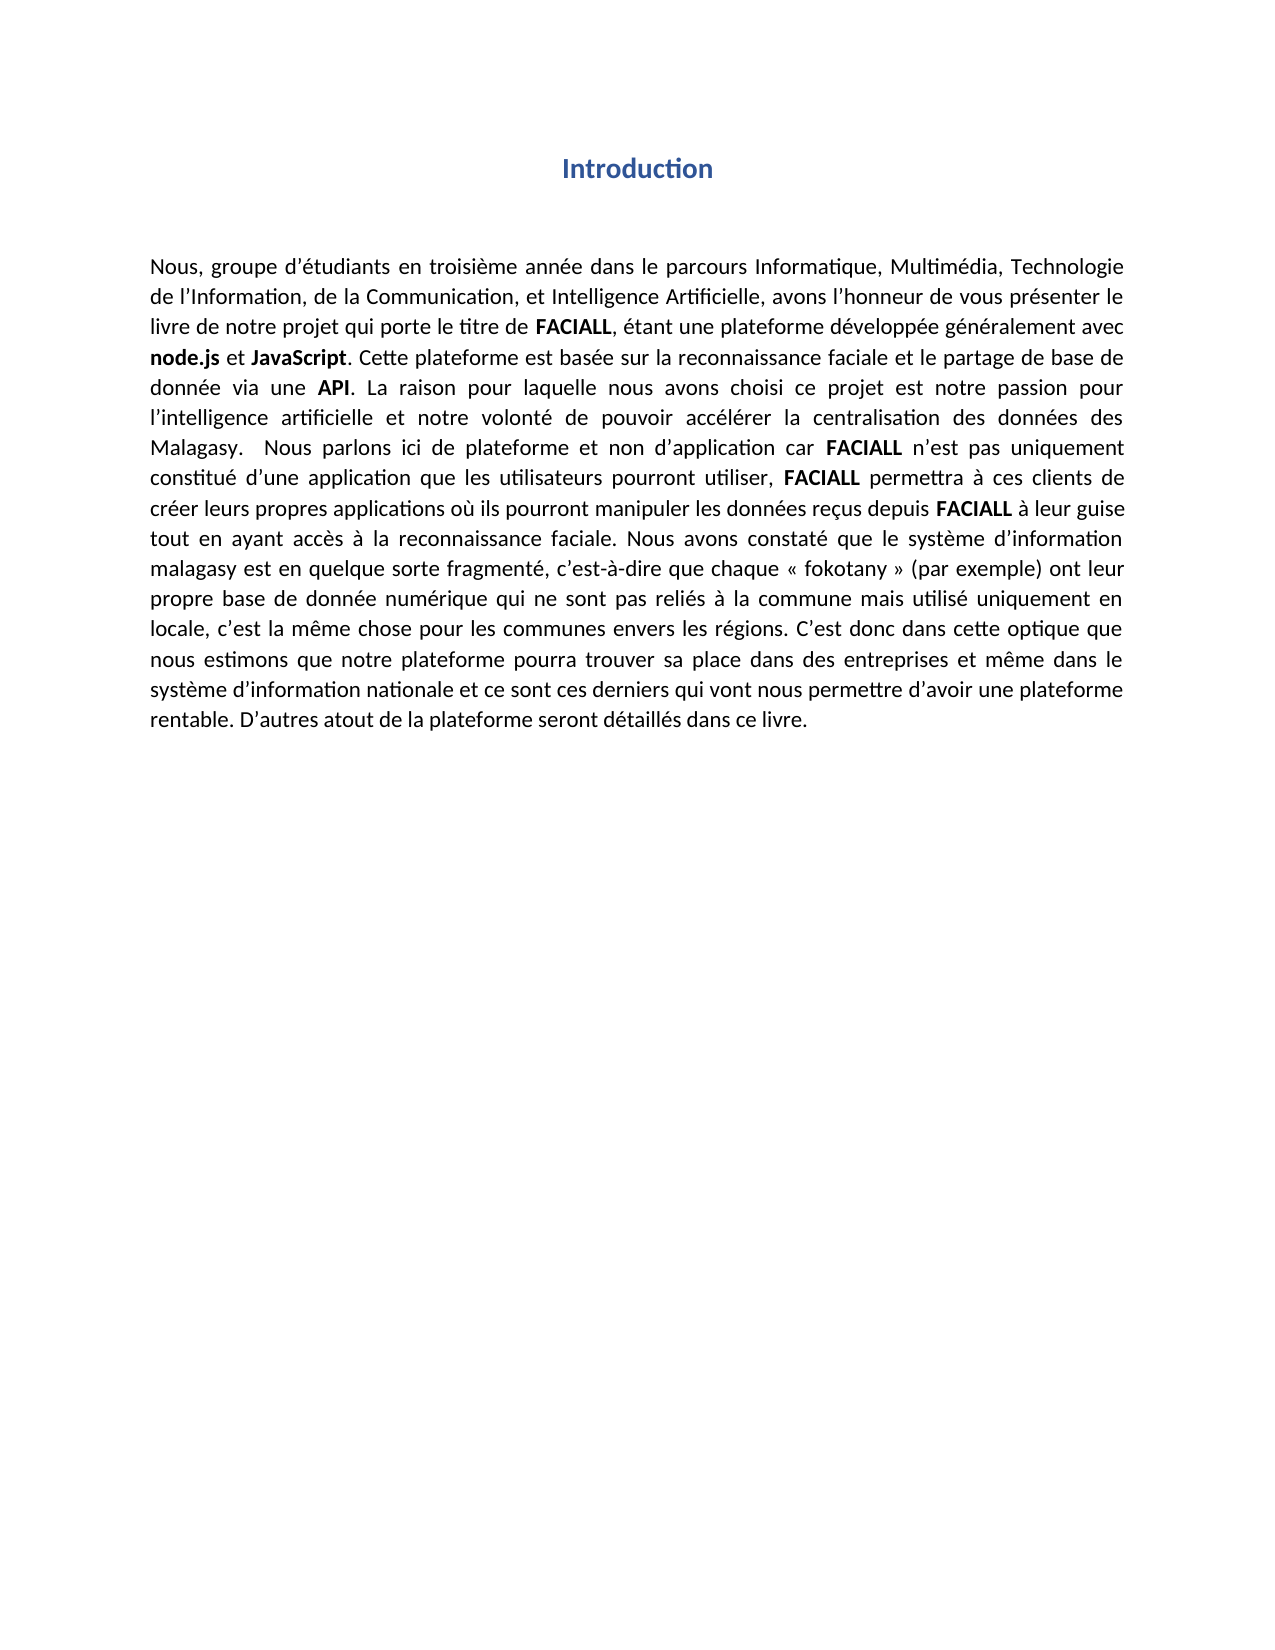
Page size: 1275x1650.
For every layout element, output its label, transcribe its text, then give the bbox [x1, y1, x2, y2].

text Introduction [150, 150, 1125, 186]
text Nous, groupe d’étudiants en troisième année dans le parcours Informatique, Multimédia, Technologie de l’Information, de la Communication, et Intelligence Artificielle, avons l’honneur de vous présenter le livre de notre projet qui porte le titre de FACIALL, étant une plateforme développée généralement avec node.js et JavaScript. Cette plateforme est basée sur la reconnaissance faciale et le partage de base de donnée via une API. La raison pour laquelle nous avons choisi ce projet est notre passion pour l’intelligence artificielle et notre volonté de pouvoir accélérer la centralisation des données des Malagasy. Nous parlons ici de plateforme et non d’application car FACIALL n’est pas uniquement constitué d’une application que les utilisateurs pourront utiliser, FACIALL permettra à ces clients de créer leurs propres applications où ils pourront manipuler les données reçus depuis FACIALL à leur guise tout en ayant accès à la reconnaissance faciale. Nous avons constaté que le système d’information malagasy est en quelque sorte fragmenté, c’est-à-dire que chaque « fokotany » (par exemple) ont leur propre base de donnée numérique qui ne sont pas reliés à la commune mais utilisé uniquement en locale, c’est la même chose pour les communes envers les régions. C’est donc dans cette optique que nous estimons que notre plateforme pourra trouver sa place dans des entreprises et même dans le système d’information nationale et ce sont ces derniers qui vont nous permettre d’avoir une plateforme rentable. D’autres atout de la plateforme seront détaillés dans ce livre. [150, 252, 1125, 733]
